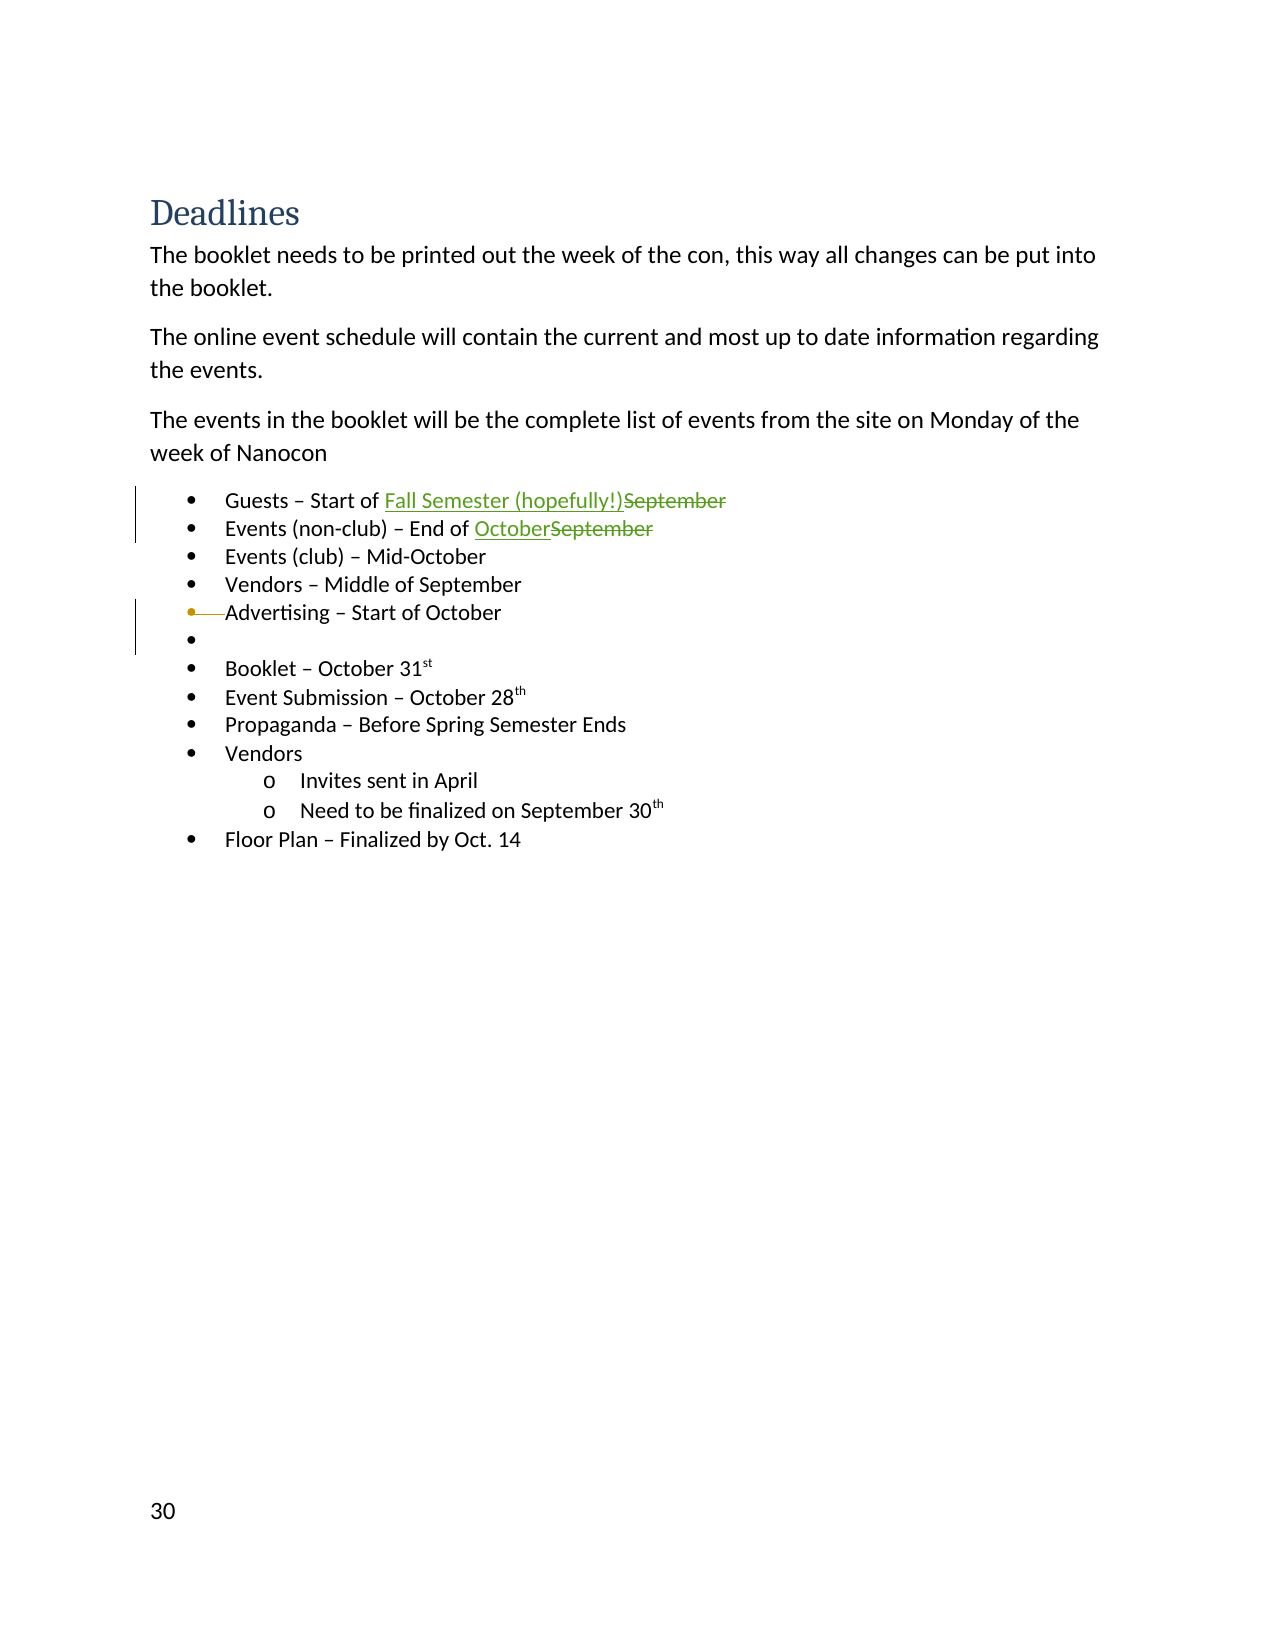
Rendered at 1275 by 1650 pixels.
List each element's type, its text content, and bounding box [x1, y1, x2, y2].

list Guests – Start of [187, 486, 1125, 514]
subtitle Deadlines [150, 192, 1125, 235]
list Events (club) – Mid-October [187, 542, 1125, 571]
list Vendors – Middle of September [187, 571, 1125, 598]
text The booklet needs to be printed out the week of the con, this way all changes can be put into the booklet. [150, 239, 1125, 302]
list Floor Plan – Finalized by Oct. 14 [187, 825, 1125, 853]
list Propaganda – Before Spring Semester Ends [187, 711, 1125, 739]
list Vendors [187, 739, 1125, 767]
list Advertising – Start of October [187, 598, 1125, 627]
list Invites sent in April [262, 767, 1125, 796]
list Need to be finalized on September 30th [262, 796, 1125, 825]
list Events (non-club) – End of [187, 514, 1125, 542]
list Event Submission – October 28th [187, 683, 1125, 711]
list Booklet – October 31st [187, 654, 1125, 683]
text The online event schedule will contain the current and most up to date information regarding the events. [150, 321, 1125, 385]
text The events in the booklet will be the complete list of events from the site on Monday of the week of Nanocon [150, 404, 1125, 467]
